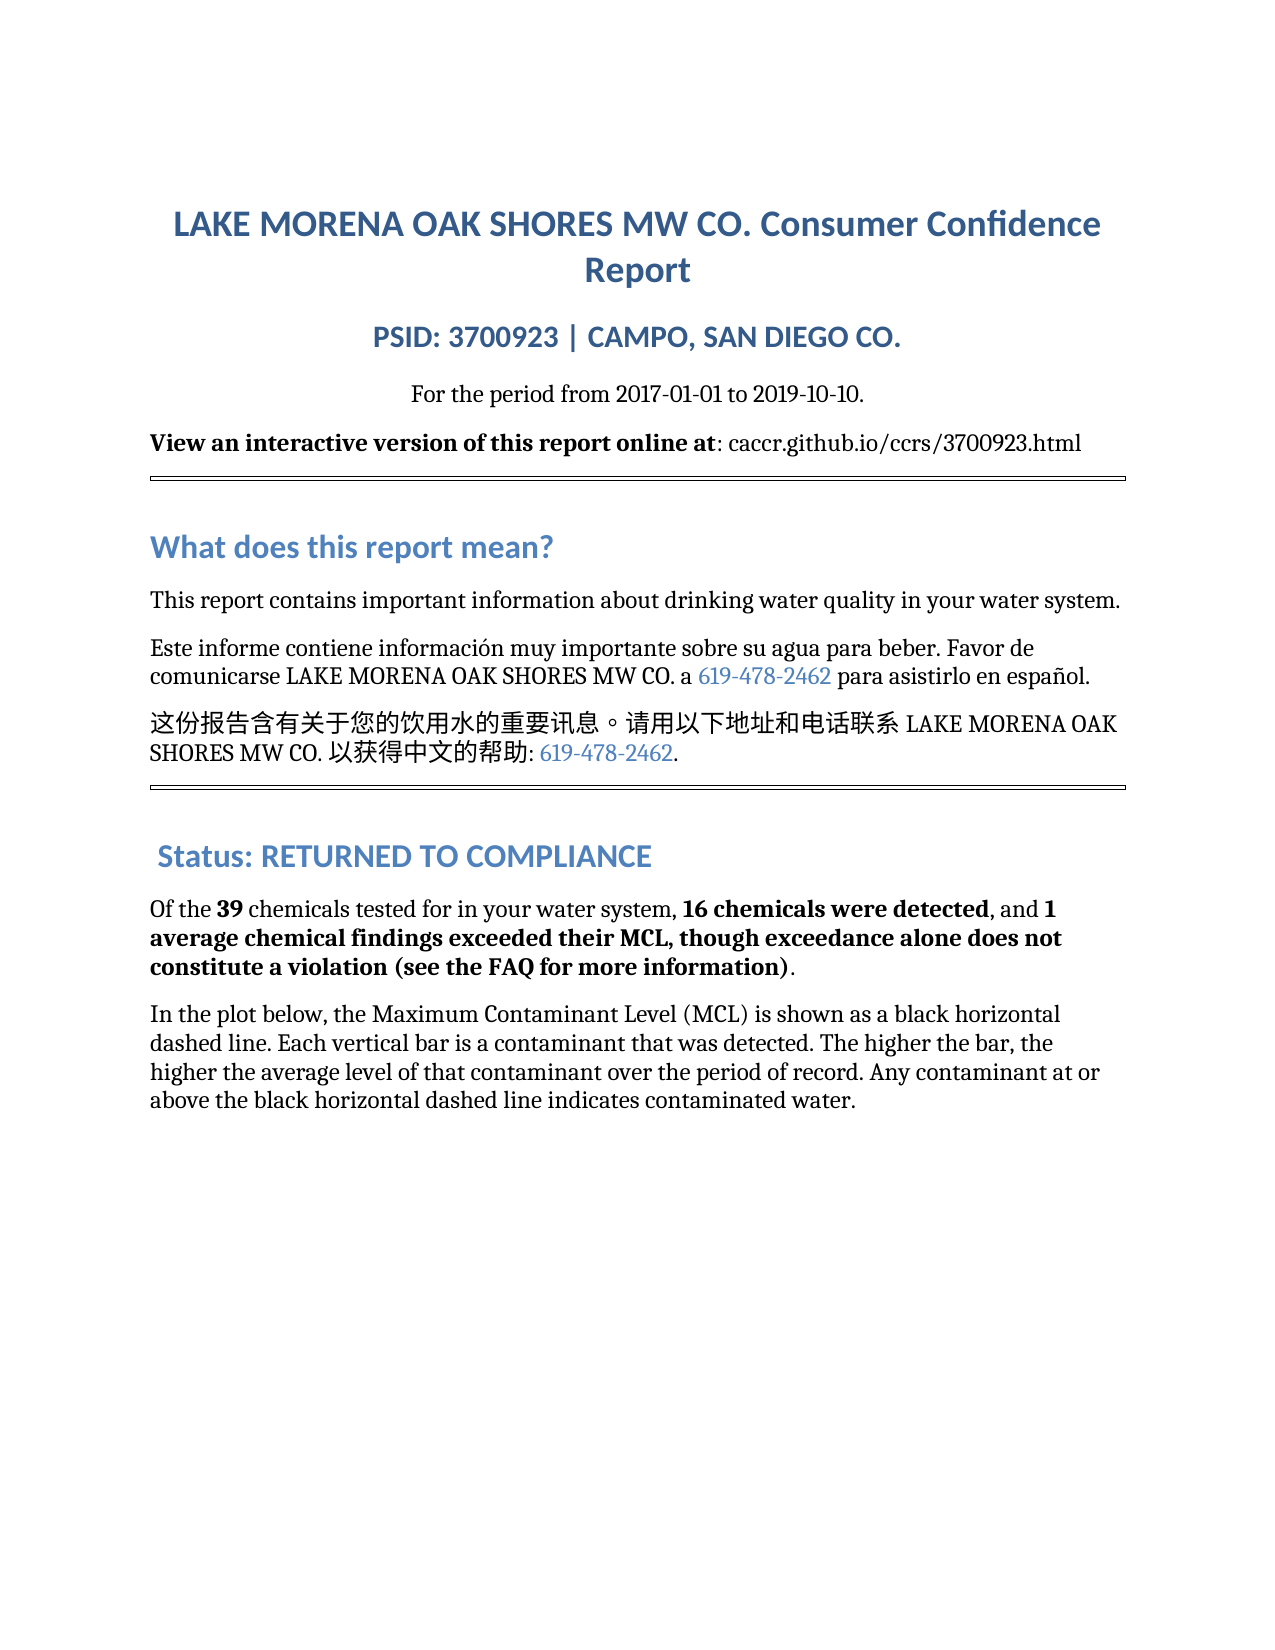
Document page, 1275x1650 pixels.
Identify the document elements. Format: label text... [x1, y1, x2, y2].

text Este informe contiene información muy importante sobre su agua para beber. Favor de comunicarse LAKE MORENA OAK SHORES MW CO. a 619-478-2462 para asistirlo en español. [150, 633, 1125, 691]
text In the plot below, the Maximum Contaminant Level (MCL) is shown as a black horizontal dashed line. Each vertical bar is a contaminant that was detected. The higher the bar, the higher the average level of that contaminant over the period of record. Any contaminant at or above the black horizontal dashed line indicates contaminated water. [150, 1000, 1125, 1115]
subtitle PSID: 3700923 | CAMPO, SAN DIEGO CO. [150, 317, 1125, 355]
text View an interactive version of this report online at: caccr.github.io/ccrs/3700923.html [150, 429, 1125, 458]
text This report contains important information about drinking water quality in your water system. [150, 586, 1125, 615]
title LAKE MORENA OAK SHORES MW CO. Consumer Confidence Report [150, 200, 1125, 292]
text 这份报告含有关于您的饮用水的重要讯息。请用以下地址和电话联系 LAKE MORENA OAK SHORES MW CO. 以获得中文的帮助: 619-478-2462. [150, 710, 1125, 767]
text For the period from 2017-01-01 to 2019-10-10. [150, 380, 1125, 408]
subtitle What does this report mean? [150, 526, 1125, 567]
text Of the 39 chemicals tested for in your water system, 16 chemicals were detected, and 1 average chemical findings exceeded their MCL, though exceedance alone does not constitute a violation (see the FAQ for more information). [150, 895, 1125, 981]
subtitle Status: RETURNED TO COMPLIANCE [150, 836, 1125, 876]
